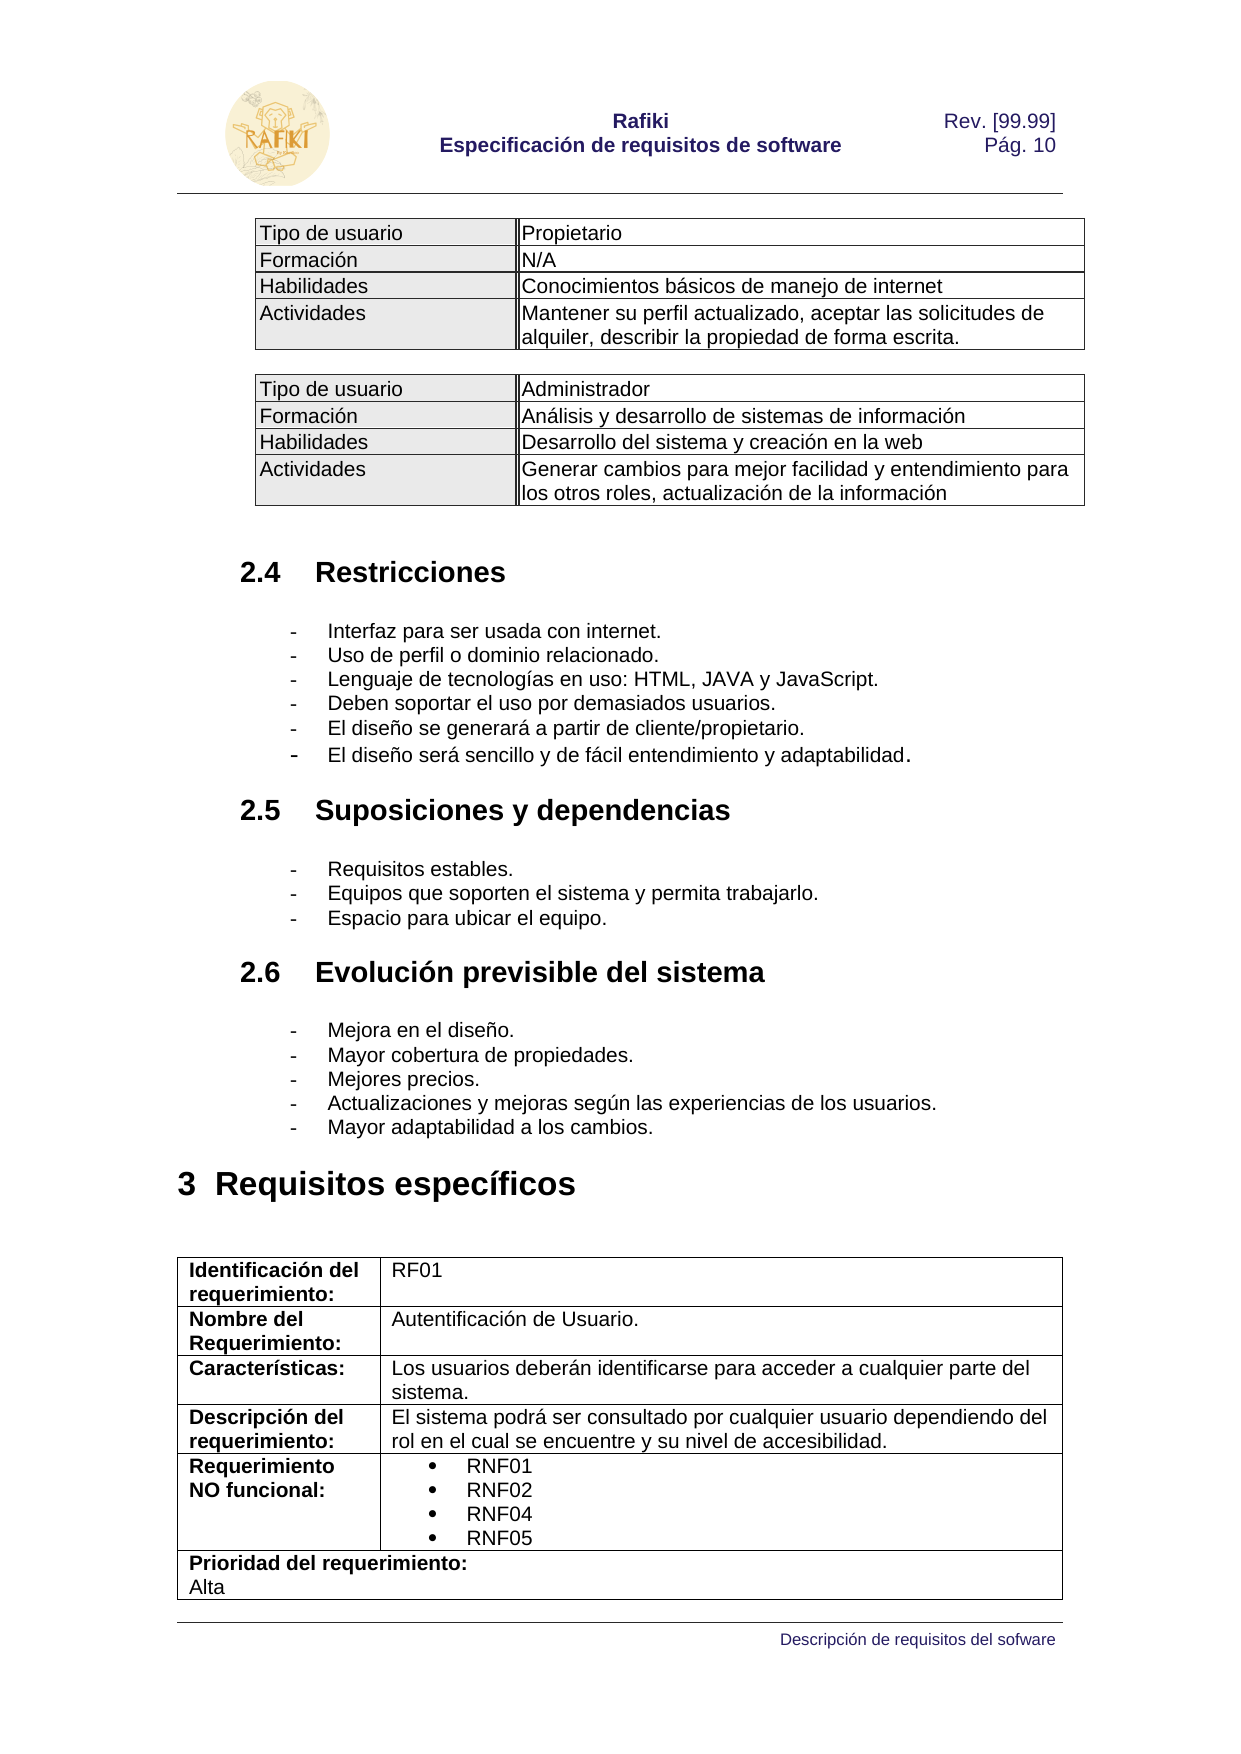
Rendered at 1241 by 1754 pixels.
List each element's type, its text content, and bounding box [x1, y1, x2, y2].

list Requisitos estables. [290, 857, 1063, 881]
table_cell Formación [256, 246, 515, 271]
picture [225, 81, 330, 186]
table_cell Formación [256, 402, 515, 427]
table_cell Generar cambios para mejor facilidad y entendimiento para los otros roles, actualización de la información [520, 455, 1084, 505]
table_cell El sistema podrá ser consultado por cualquier usuario dependiendo del rol en el cual se encuentre y su nivel de accesibilidad. [381, 1405, 1062, 1453]
list Mejores precios. [290, 1067, 1063, 1091]
list El diseño se generará a partir de cliente/propietario. [290, 715, 1063, 739]
table_cell RNF01 RNF02 RNF04 RNF05 [381, 1454, 1062, 1550]
table_header Propietario [520, 219, 1084, 244]
table_header Tipo de usuario [256, 375, 515, 401]
subtitle Suposiciones y dependencias [240, 793, 1063, 827]
list Actualizaciones y mejoras según las experiencias de los usuarios. [290, 1091, 1063, 1115]
table_cell Habilidades [256, 429, 515, 454]
table_cell Conocimientos básicos de manejo de internet [520, 273, 1084, 298]
list Deben soportar el uso por demasiados usuarios. [290, 691, 1063, 715]
list Equipos que soporten el sistema y permita trabajarlo. [290, 881, 1063, 905]
table_cell Mantener su perfil actualizado, aceptar las solicitudes de alquiler, describir la propiedad de forma escrita. [520, 299, 1084, 349]
list Uso de perfil o dominio relacionado. [290, 643, 1063, 667]
table_cell Desarrollo del sistema y creación en la web [520, 429, 1084, 454]
list El diseño será sencillo y de fácil entendimiento y adaptabilidad. [290, 739, 1063, 768]
table_header Tipo de usuario [256, 219, 515, 244]
table_cell N/A [520, 246, 1084, 271]
table_header Identificación del requerimiento: [178, 1258, 380, 1306]
table_cell Características: [178, 1356, 380, 1404]
list Mayor cobertura de propiedades. [290, 1042, 1063, 1067]
table_cell Análisis y desarrollo de sistemas de información [520, 402, 1084, 427]
list Mayor adaptabilidad a los cambios. [290, 1115, 1063, 1139]
table_cell Actividades [256, 455, 515, 505]
list Mejora en el diseño. [290, 1018, 1063, 1042]
list Interfaz para ser usada con internet. [290, 619, 1063, 643]
table_cell Habilidades [256, 273, 515, 298]
table_cell Nombre del Requerimiento: [178, 1307, 380, 1355]
subtitle Restricciones [240, 555, 1063, 588]
table_cell Los usuarios deberán identificarse para acceder a cualquier parte del sistema. [381, 1356, 1062, 1404]
table_header RF01 [381, 1258, 1062, 1306]
table_cell Autentificación de Usuario. [381, 1307, 1062, 1355]
table_header Administrador [520, 375, 1084, 401]
subtitle Requisitos específicos [177, 1164, 1063, 1203]
list Espacio para ubicar el equipo. [290, 905, 1063, 929]
subtitle Evolución previsible del sistema [240, 954, 1063, 988]
table_cell Descripción del requerimiento: [178, 1405, 380, 1453]
table_cell Prioridad del requerimiento: Alta [178, 1551, 1062, 1599]
table_cell Requerimiento NO funcional: [178, 1454, 380, 1550]
list Lenguaje de tecnologías en uso: HTML, JAVA y JavaScript. [290, 667, 1063, 691]
table_cell Actividades [256, 299, 515, 349]
